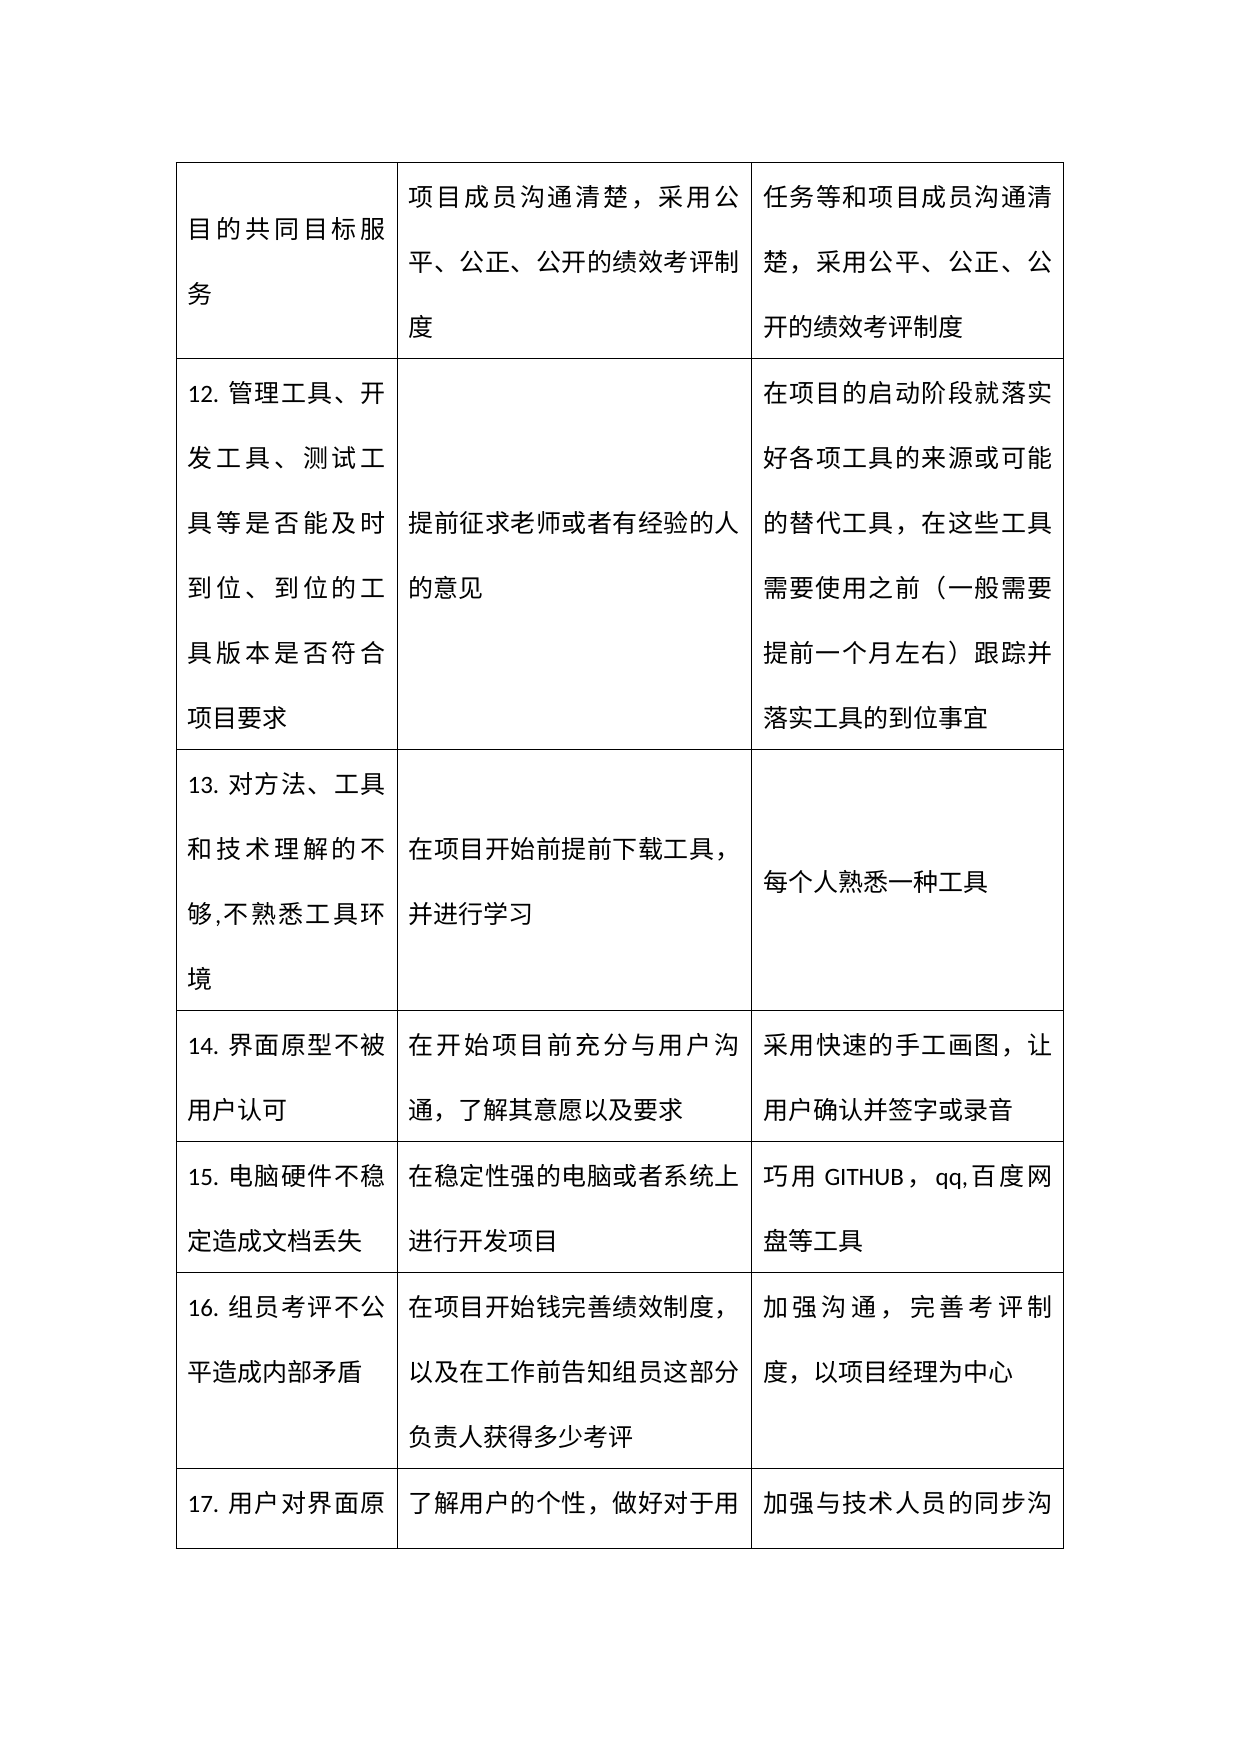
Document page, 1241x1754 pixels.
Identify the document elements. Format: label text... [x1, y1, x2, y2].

table_cell 加强沟通，完善考评制度，以项目经理为中心 [752, 1273, 1063, 1468]
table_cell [752, 1469, 1063, 1548]
table_cell 13. 对方法、工具和技术理解的不够,不熟悉工具环境 [177, 750, 397, 1010]
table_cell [752, 163, 1063, 358]
table_cell 在项目的启动阶段就落实好各项工具的来源或可能的替代工具，在这些工具需要使用之前（一般需要提前一个月左右）跟踪并落实工具的到位事宜 [752, 359, 1063, 749]
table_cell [398, 1469, 751, 1548]
table_cell 在项目开始前提前下载工具，并进行学习 [398, 750, 751, 1010]
table_cell 14. 界面原型不被用户认可 [177, 1011, 397, 1141]
table_cell 巧用GITHUB，qq,百度网盘等工具 [752, 1142, 1063, 1272]
table_cell 每个人熟悉一种工具 [752, 750, 1063, 1010]
table_cell 16. 组员考评不公平造成内部矛盾 [177, 1273, 397, 1468]
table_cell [398, 163, 751, 358]
table_cell 在稳定性强的电脑或者系统上进行开发项目 [398, 1142, 751, 1272]
table_cell 12. 管理工具、开发工具、测试工具等是否能及时到位、到位的工具版本是否符合项目要求 [177, 359, 397, 749]
table_cell 在开始项目前充分与用户沟通，了解其意愿以及要求 [398, 1011, 751, 1141]
table_cell 提前征求老师或者有经验的人的意见 [398, 359, 751, 749]
table_cell 在项目开始钱完善绩效制度，以及在工作前告知组员这部分负责人获得多少考评 [398, 1273, 751, 1468]
table_cell 15. 电脑硬件不稳定造成文档丢失 [177, 1142, 397, 1272]
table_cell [177, 1469, 397, 1548]
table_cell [177, 163, 397, 358]
table_cell 采用快速的手工画图，让用户确认并签字或录音 [752, 1011, 1063, 1141]
